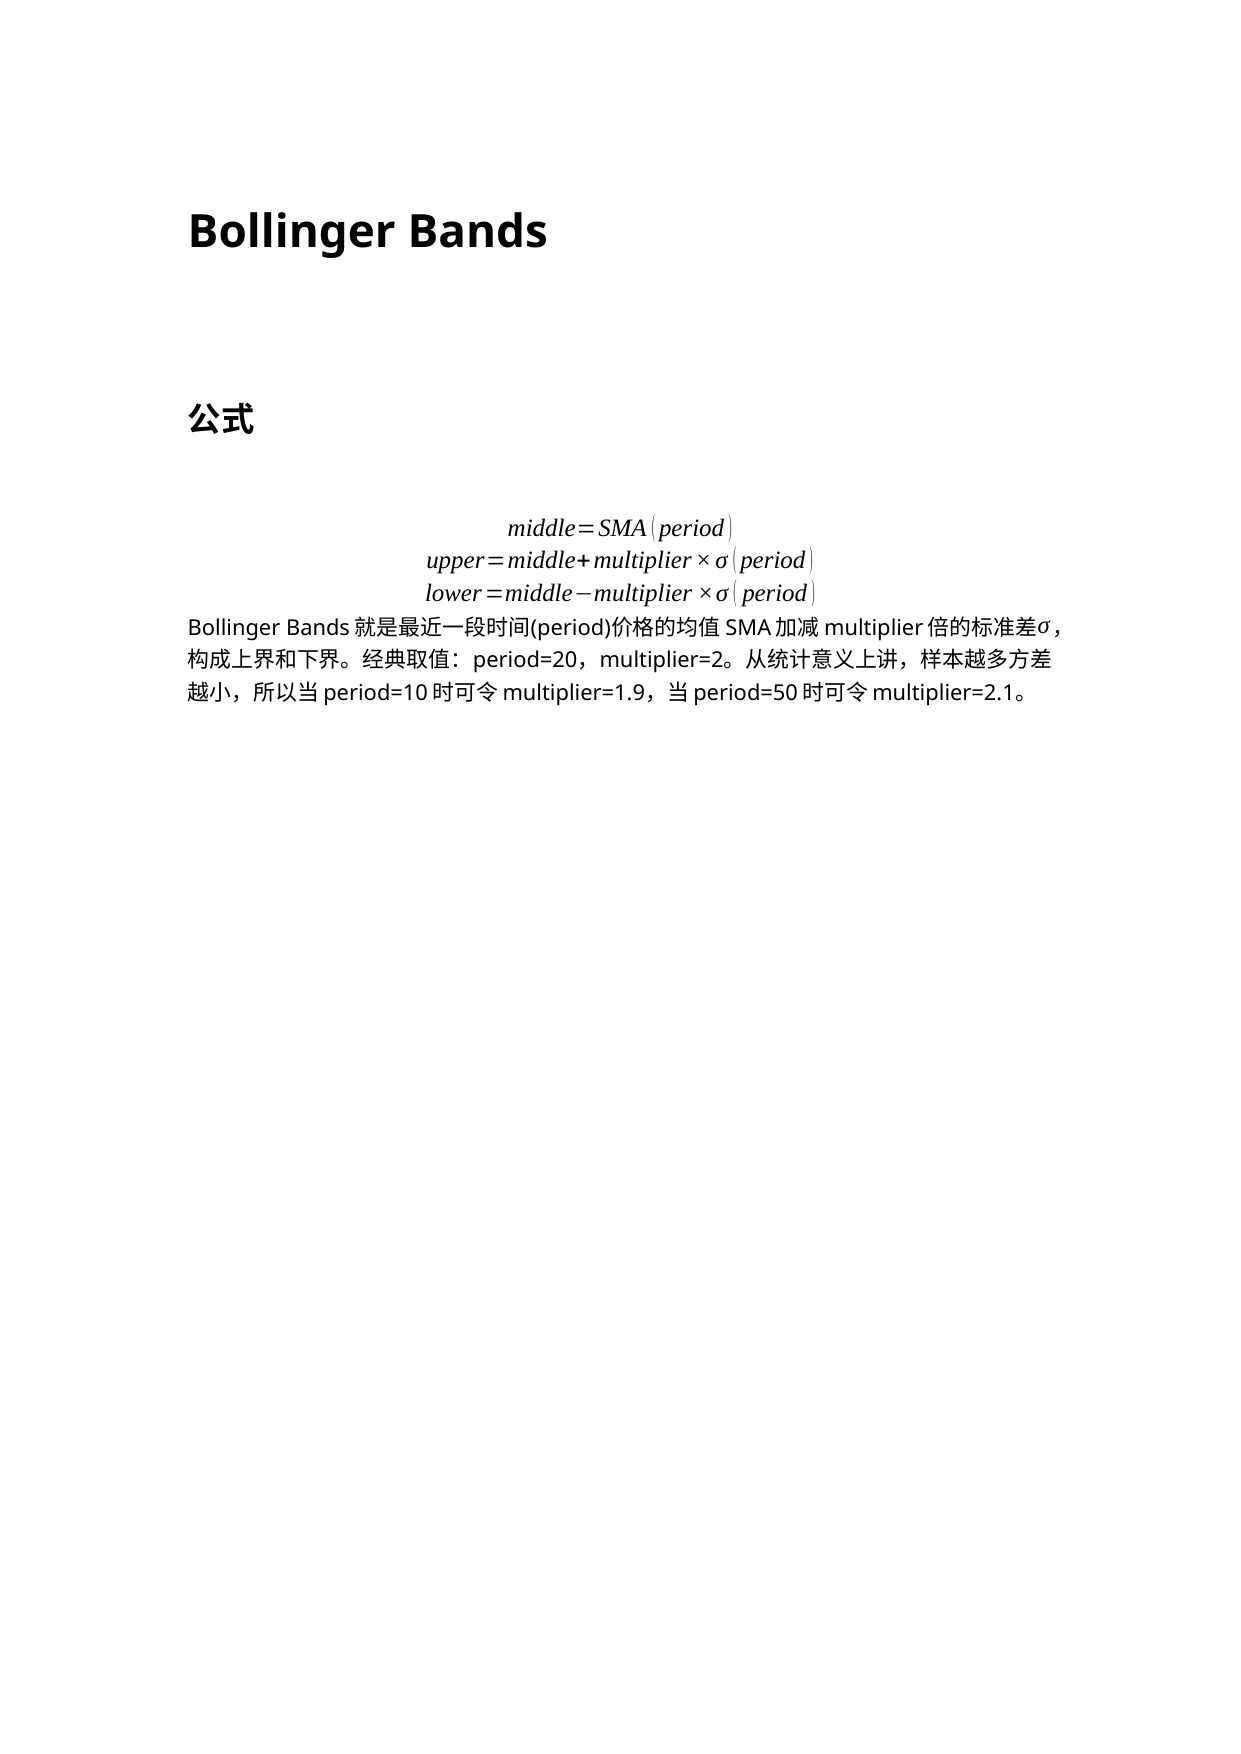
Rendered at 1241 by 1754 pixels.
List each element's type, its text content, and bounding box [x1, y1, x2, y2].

subtitle 公式 [187, 385, 1053, 450]
subtitle Bollinger Bands [187, 197, 1053, 262]
text Bollinger Bands就是最近一段时间(period)价格的均值SMA加减multiplier倍的标准差，构成上界和下界。经典取值：period=20，multiplier=2。从统计意义上讲，样本越多方差越小，所以当period=10时可令multiplier=1.9，当period=50时可令multiplier=2.1。 [187, 609, 1053, 707]
